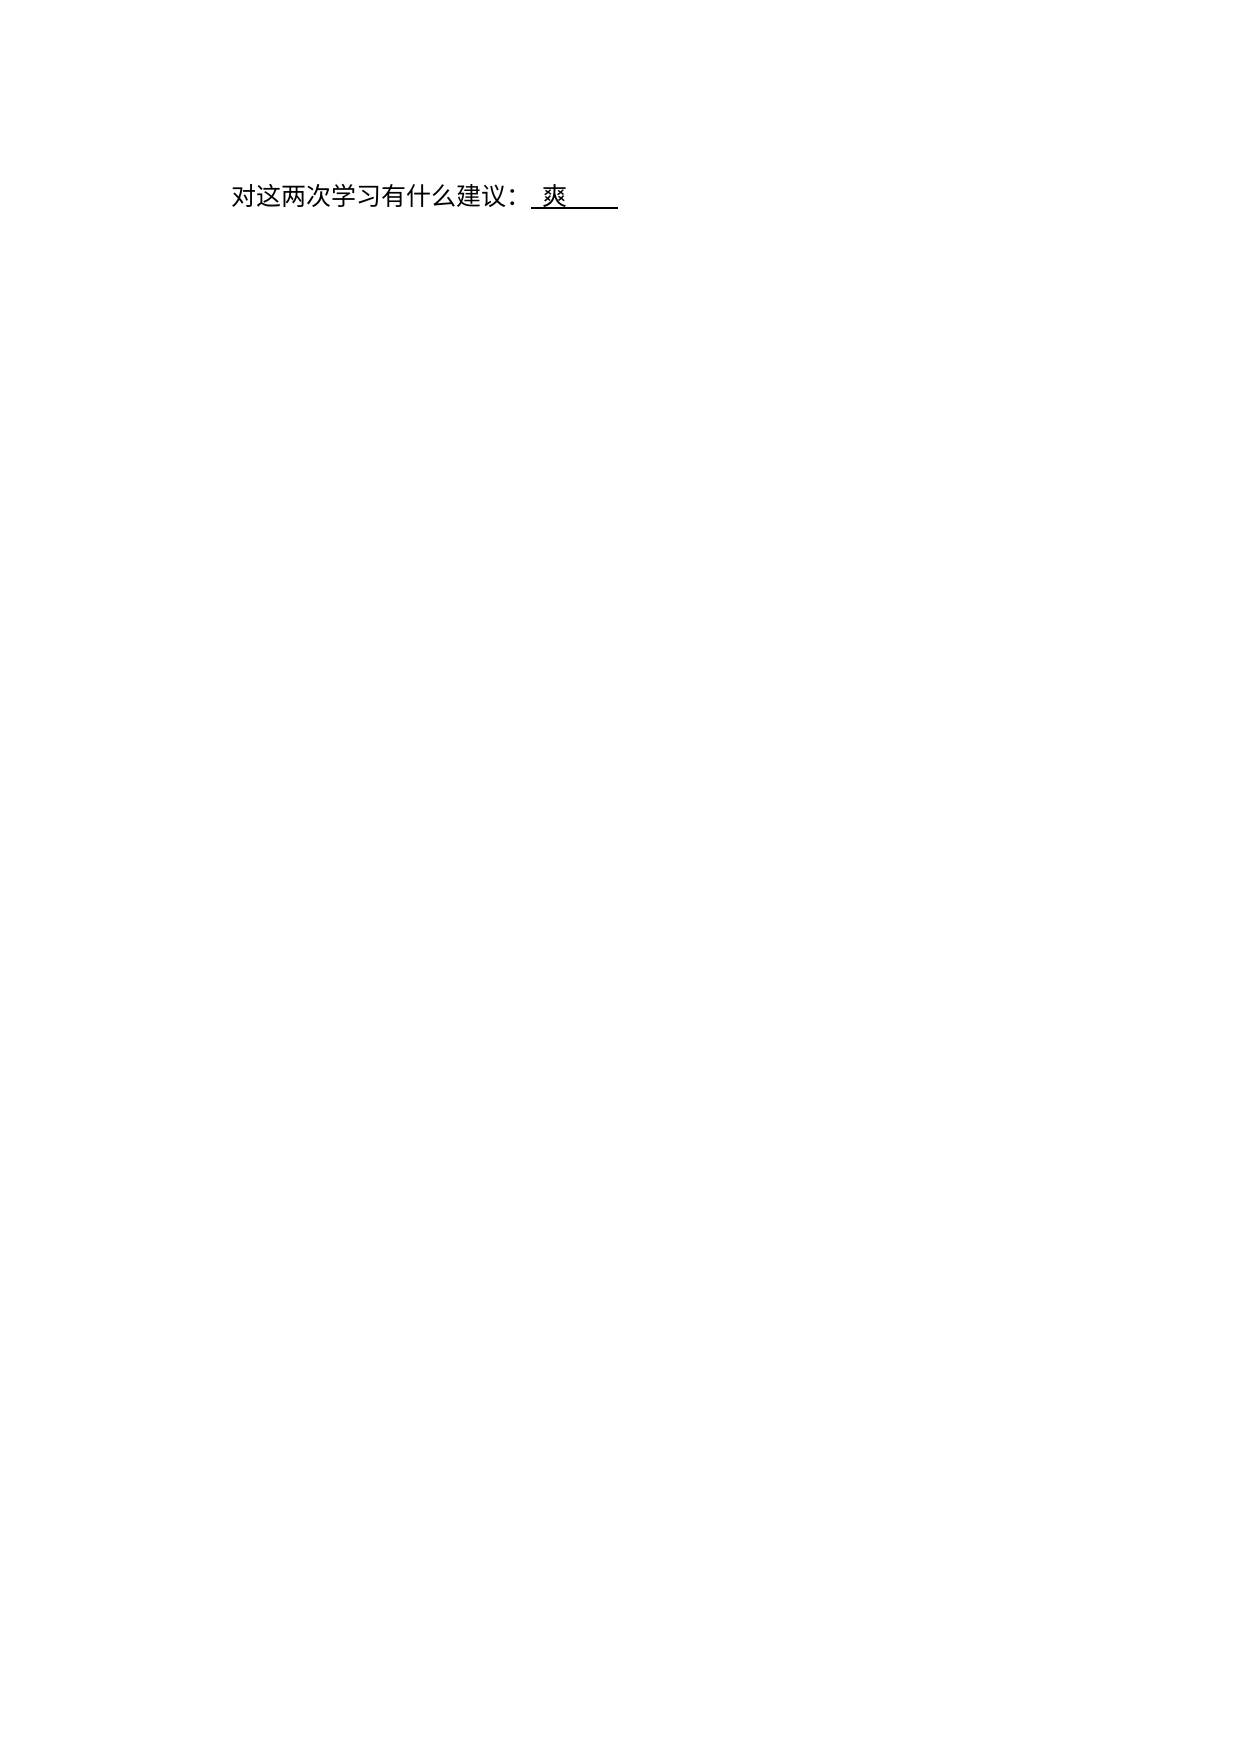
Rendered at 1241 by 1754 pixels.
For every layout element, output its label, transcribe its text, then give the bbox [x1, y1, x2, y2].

text 对这两次学习有什么建议： 爽 [187, 162, 1053, 227]
